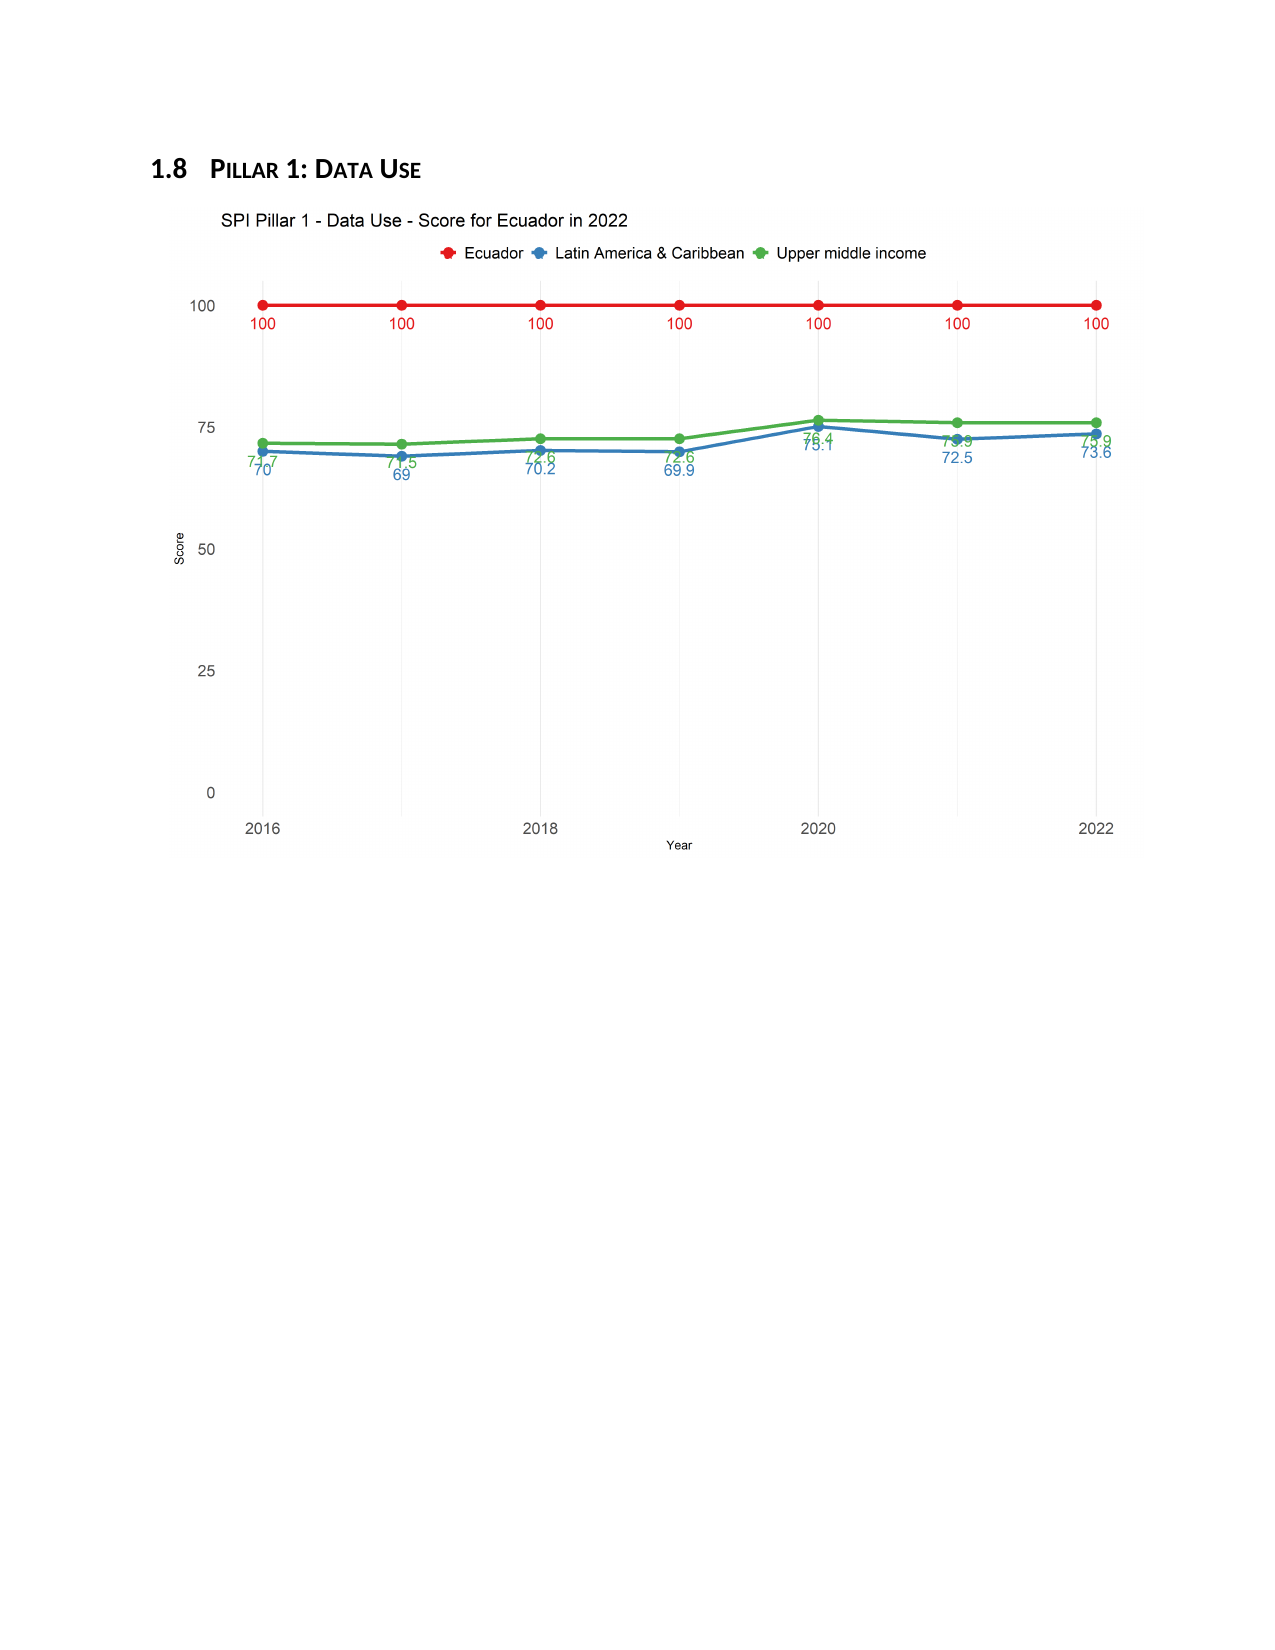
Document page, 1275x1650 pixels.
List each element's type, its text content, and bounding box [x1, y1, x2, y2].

picture [168, 207, 1144, 858]
subtitle Pillar 1: Data Use [150, 150, 1125, 186]
